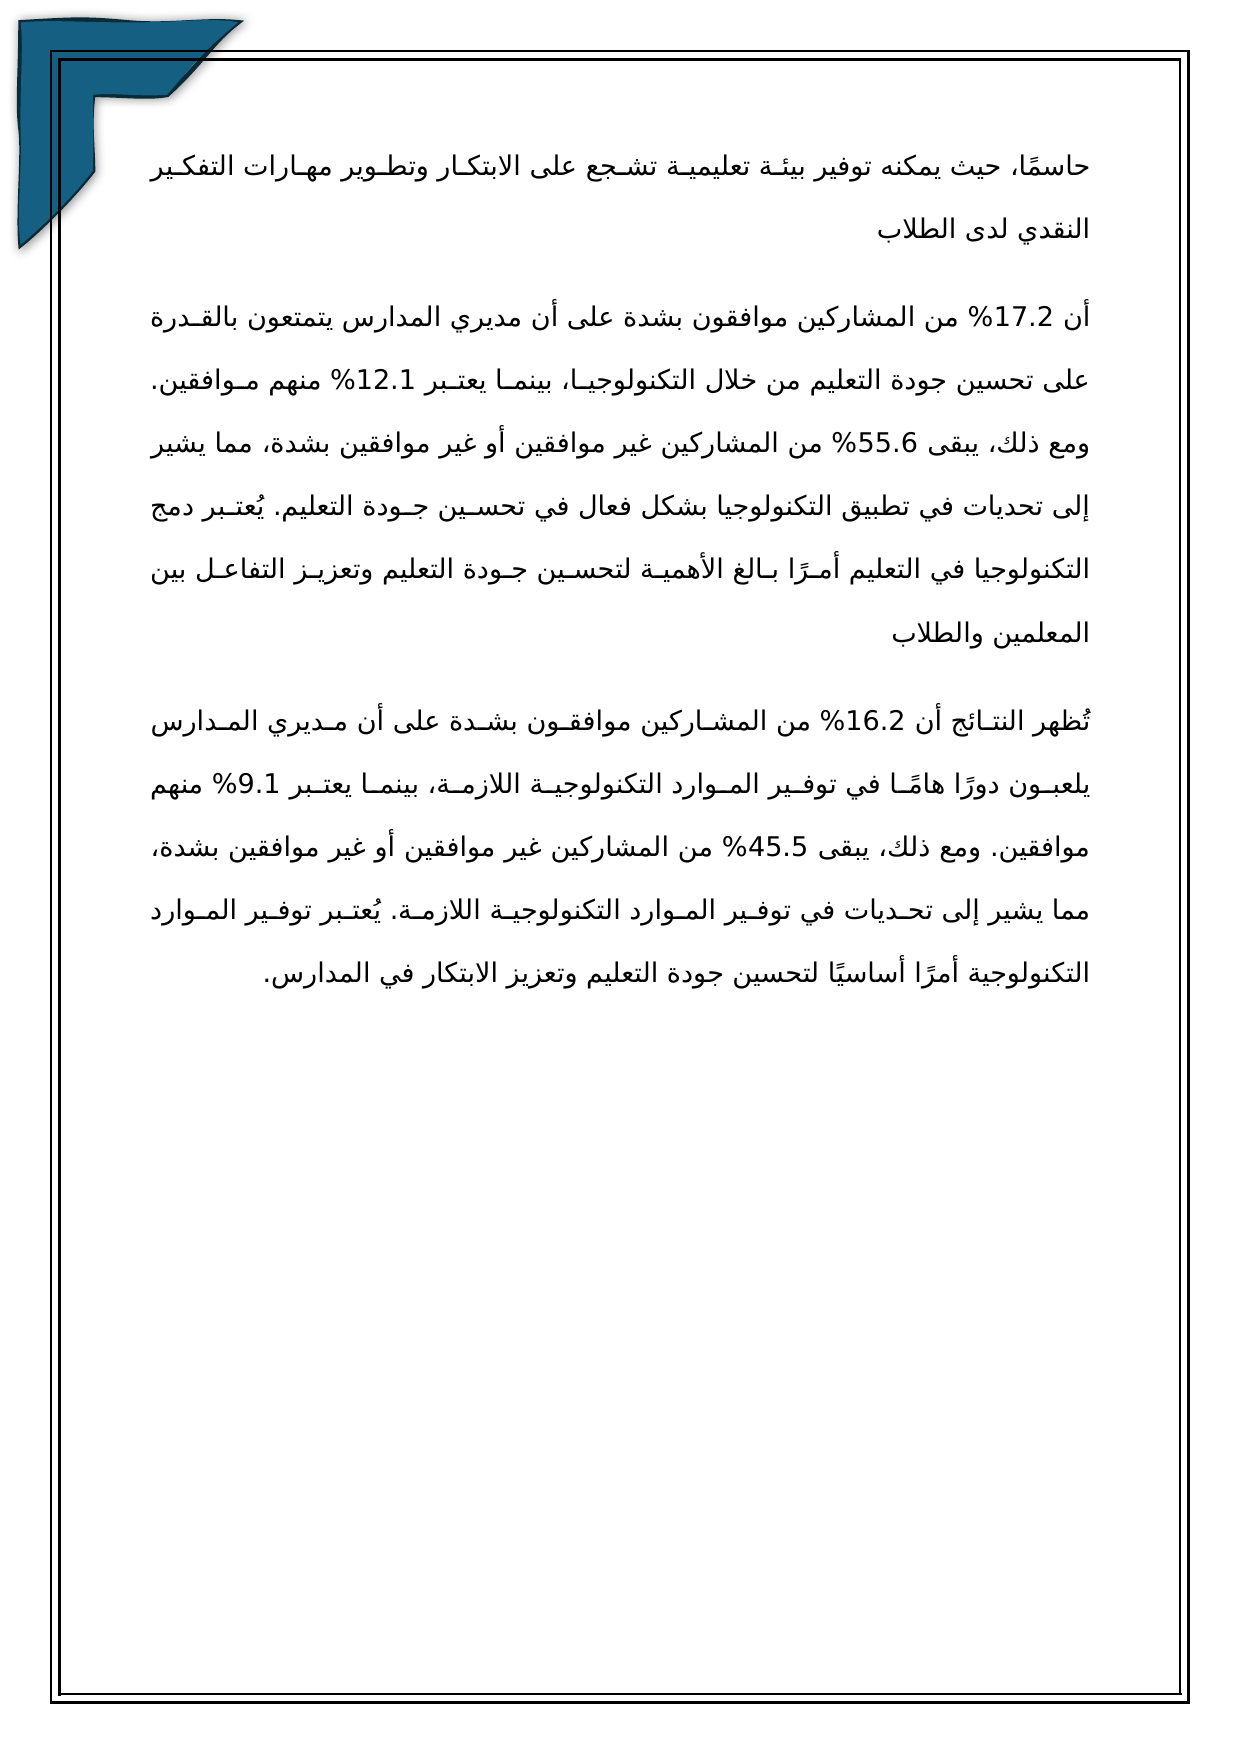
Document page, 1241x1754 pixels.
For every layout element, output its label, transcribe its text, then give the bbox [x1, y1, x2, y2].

text أن 17.2% من المشاركين موافقون بشدة على أن مديري المدارس يتمتعون بالقدرة على تحسين جودة التعليم من خلال التكنولوجيا، بينما يعتبر 12.1% منهم موافقين. ومع ذلك، يبقى 55.6% من المشاركين غير موافقين أو غير موافقين بشدة، مما يشير إلى تحديات في تطبيق التكنولوجيا بشكل فعال في تحسين جودة التعليم. يُعتبر دمج التكنولوجيا في التعليم أمرًا بالغ الأهمية لتحسين جودة التعليم وتعزيز التفاعل بين المعلمين والطلاب [150, 301, 1090, 648]
text تُظهر النتائج أن 16.2% من المشاركين موافقون بشدة على أن مديري المدارس يلعبون دورًا هامًا في توفير الموارد التكنولوجية اللازمة، بينما يعتبر 9.1% منهم موافقين. ومع ذلك، يبقى 45.5% من المشاركين غير موافقين أو غير موافقين بشدة، مما يشير إلى تحديات في توفير الموارد التكنولوجية اللازمة. يُعتبر توفير الموارد التكنولوجية أمرًا أساسيًا لتحسين جودة التعليم وتعزيز الابتكار في المدارس. [150, 705, 1090, 989]
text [150, 150, 1090, 245]
